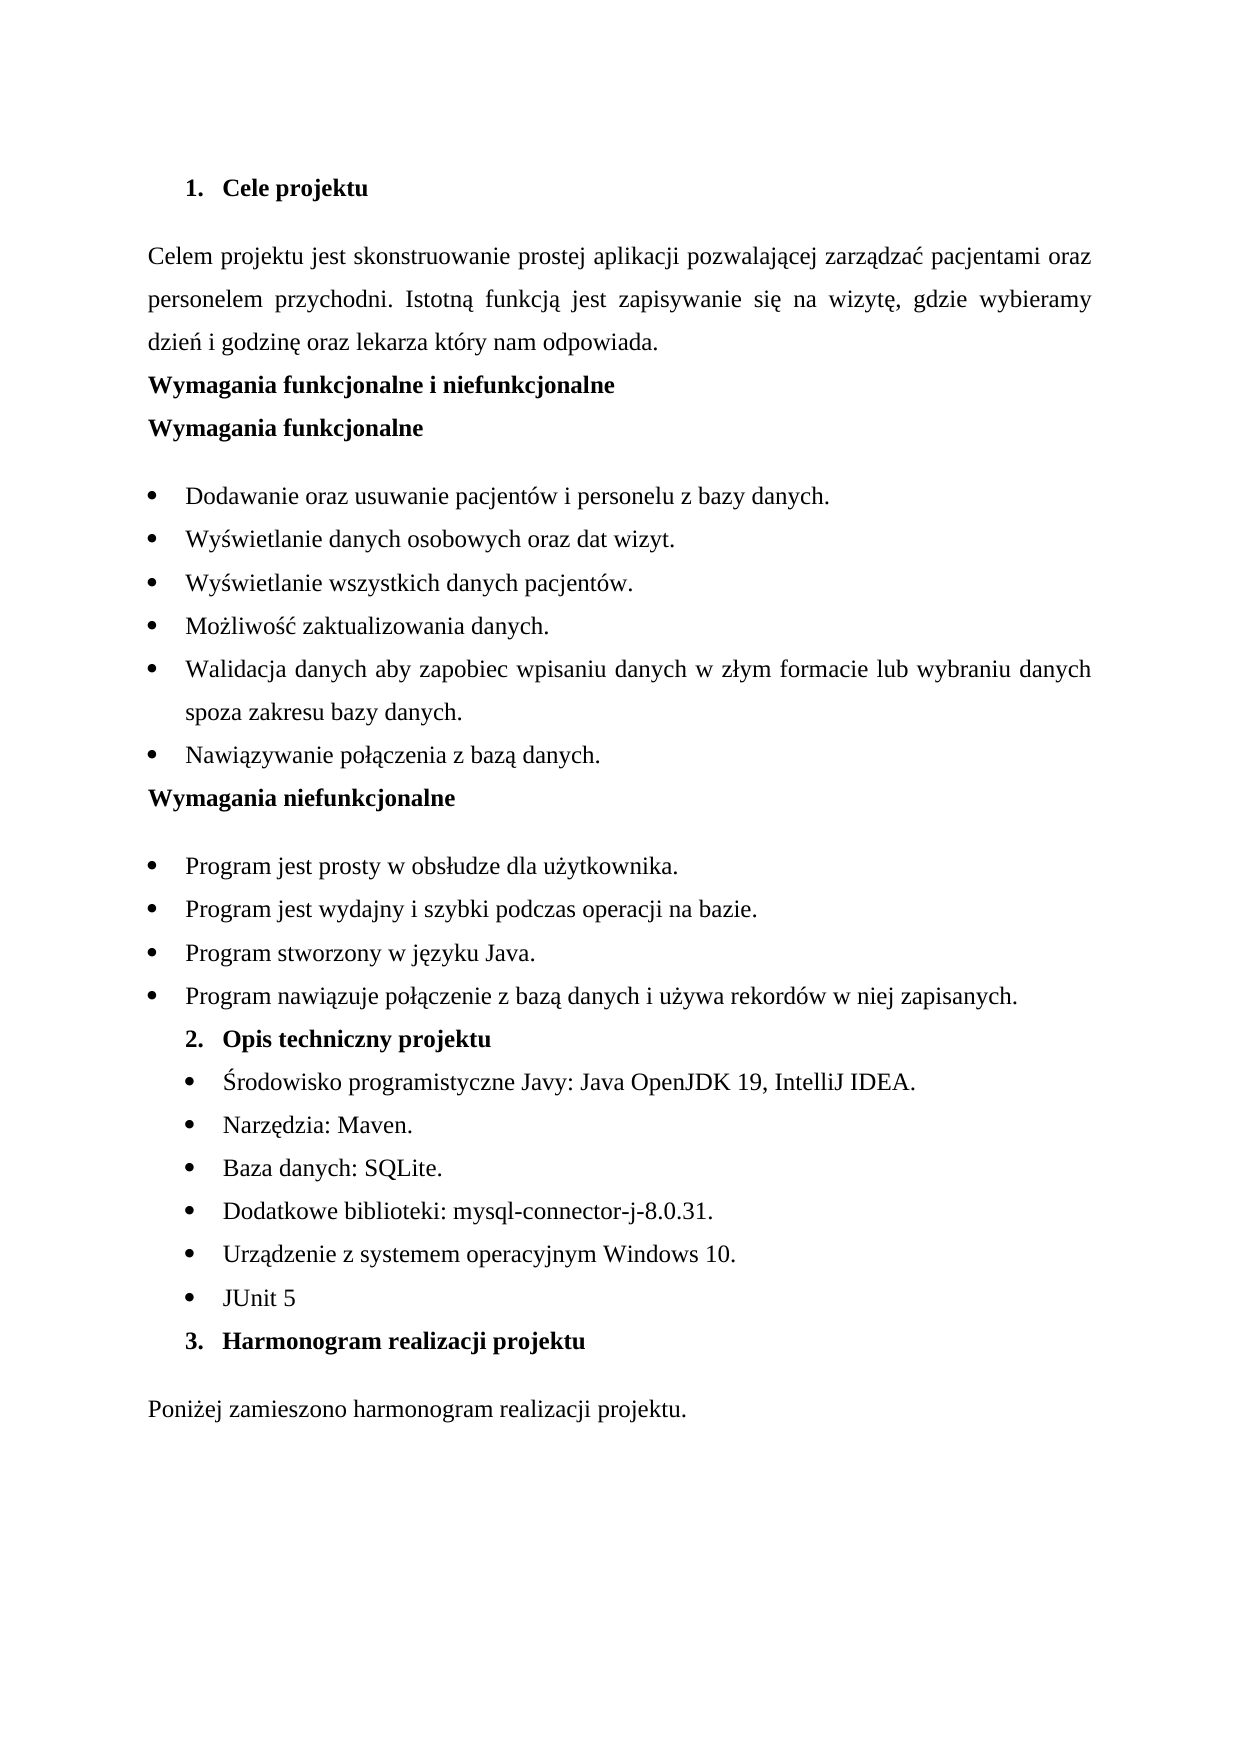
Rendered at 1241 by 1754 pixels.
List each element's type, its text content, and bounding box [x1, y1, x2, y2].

list Nawiązywanie połączenia z bazą danych. [148, 740, 1093, 769]
list Program stworzony w języku Java. [148, 938, 1093, 966]
text Celem projektu jest skonstruowanie prostej aplikacji pozwalającej zarządzać pacjentami oraz personelem przychodni. Istotną funkcją jest zapisywanie się na wizytę, gdzie wybieramy dzień i godzinę oraz lekarza który nam odpowiada. [148, 241, 1093, 356]
list Opis techniczny projektu [185, 1024, 1093, 1053]
list Urządzenie z systemem operacyjnym Windows 10. [185, 1239, 1093, 1268]
list Walidacja danych aby zapobiec wpisaniu danych w złym formacie lub wybraniu danych spoza zakresu bazy danych. [148, 654, 1093, 726]
text Wymagania funkcjonalne i niefunkcjonalne [148, 370, 1093, 399]
list Cele projektu [185, 173, 1093, 201]
text Wymagania funkcjonalne [148, 413, 1093, 442]
text Wymagania niefunkcjonalne [148, 783, 1093, 812]
list Możliwość zaktualizowania danych. [148, 611, 1093, 639]
list JUnit 5 [185, 1283, 1093, 1311]
list Wyświetlanie danych osobowych oraz dat wizyt. [148, 524, 1093, 553]
list Wyświetlanie wszystkich danych pacjentów. [148, 568, 1093, 596]
list Narzędzia: Maven. [185, 1110, 1093, 1139]
list Dodatkowe biblioteki: mysql-connector-j-8.0.31. [185, 1196, 1093, 1225]
list Baza danych: SQLite. [185, 1153, 1093, 1182]
list Program jest prosty w obsłudze dla użytkownika. [148, 851, 1093, 880]
list Harmonogram realizacji projektu [185, 1326, 1093, 1354]
list Program nawiązuje połączenie z bazą danych i używa rekordów w niej zapisanych. [148, 981, 1093, 1009]
list Środowisko programistyczne Javy: Java OpenJDK 19, IntelliJ IDEA. [185, 1067, 1093, 1096]
list Program jest wydajny i szybki podczas operacji na bazie. [148, 894, 1093, 923]
list Dodawanie oraz usuwanie pacjentów i personelu z bazy danych. [148, 481, 1093, 510]
text Poniżej zamieszono harmonogram realizacji projektu. [148, 1394, 1093, 1423]
